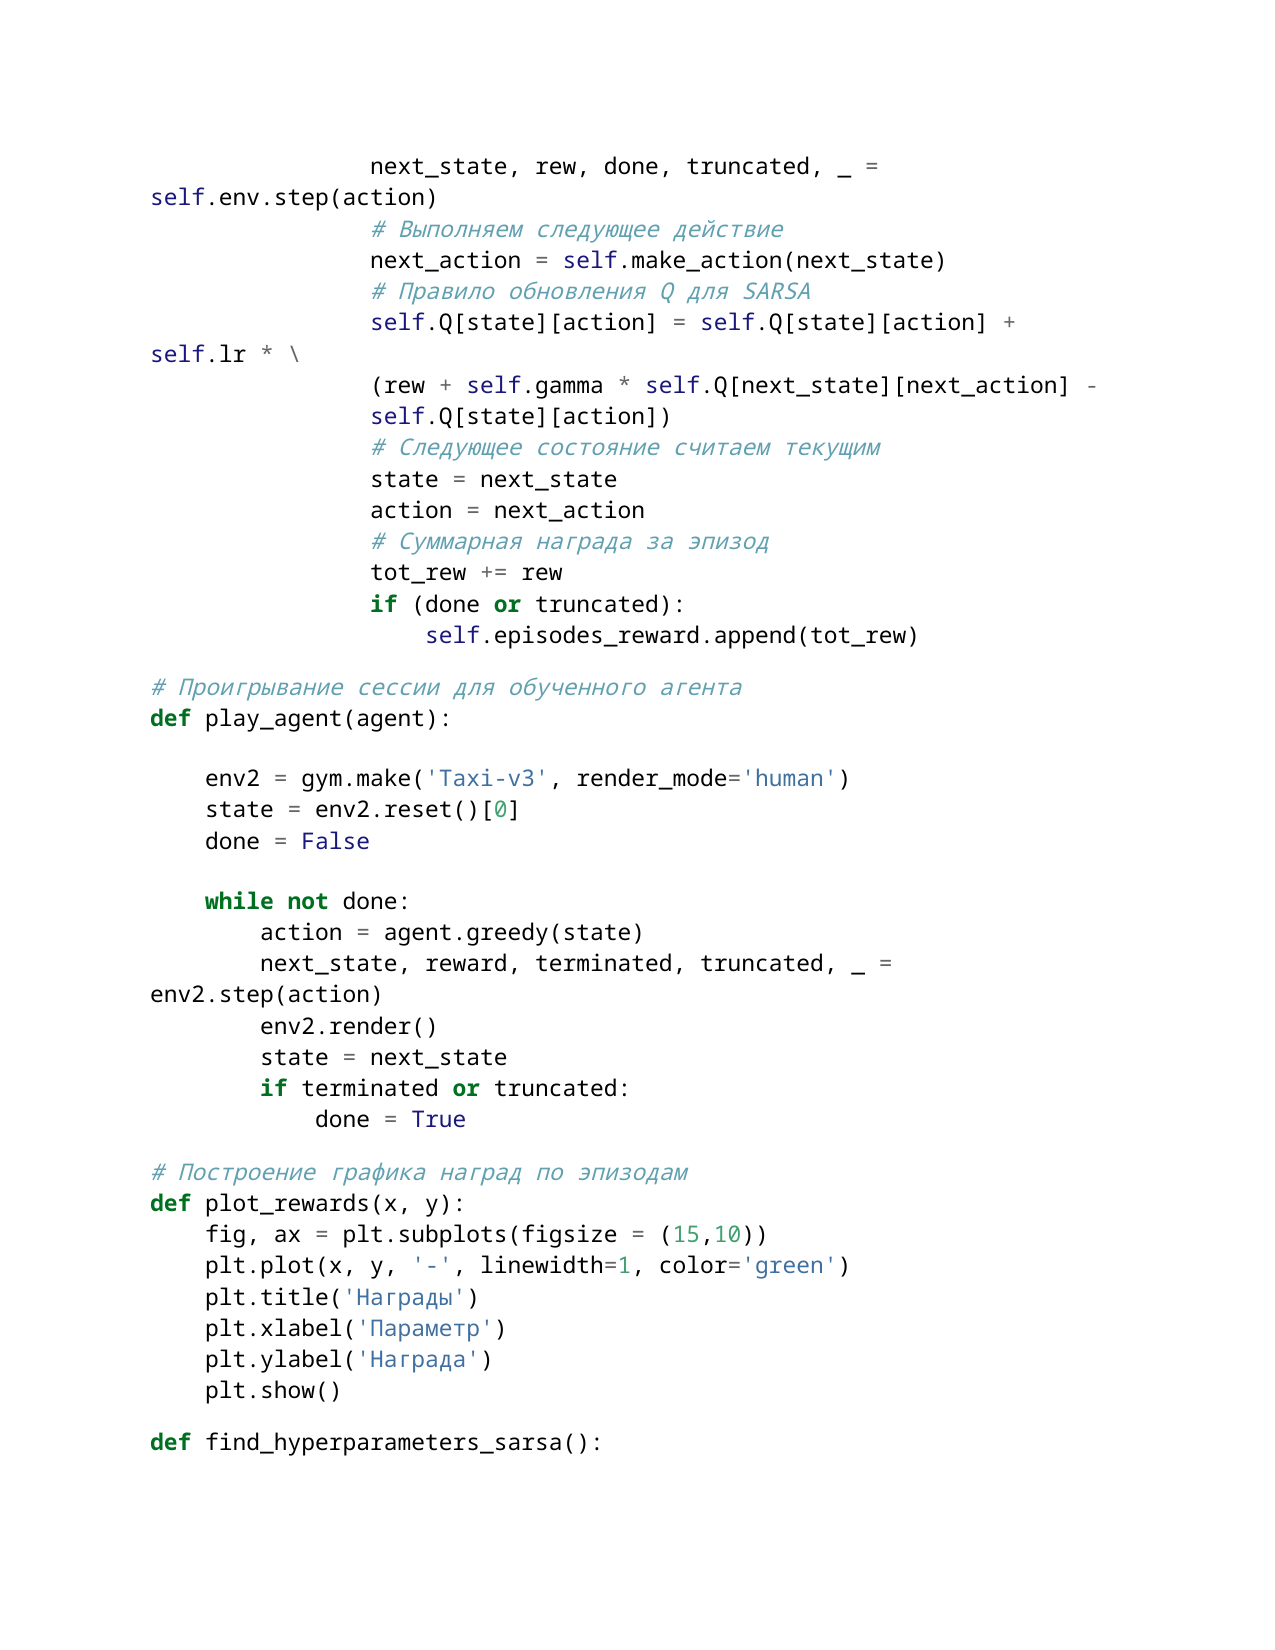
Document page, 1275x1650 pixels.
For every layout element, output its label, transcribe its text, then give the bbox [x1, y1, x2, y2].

text # Проигрывание сессии для обученного агента def play_agent(agent): env2 = gym.make('Taxi-v3', render_mode='human') state = env2.reset()[0] done = False while not done: action = agent.greedy(state) next_state, reward, terminated, truncated, _ = env2.step(action) env2.render() state = next_state if terminated or truncated: done = True [150, 671, 1125, 1134]
text # Построение графика наград по эпизодам def plot_rewards(x, y): fig, ax = plt.subplots(figsize = (15,10)) plt.plot(x, y, '-', linewidth=1, color='green') plt.title('Награды') plt.xlabel('Параметр') plt.ylabel('Награда') plt.show() [150, 1155, 1125, 1405]
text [150, 1426, 1125, 1486]
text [150, 150, 1125, 650]
